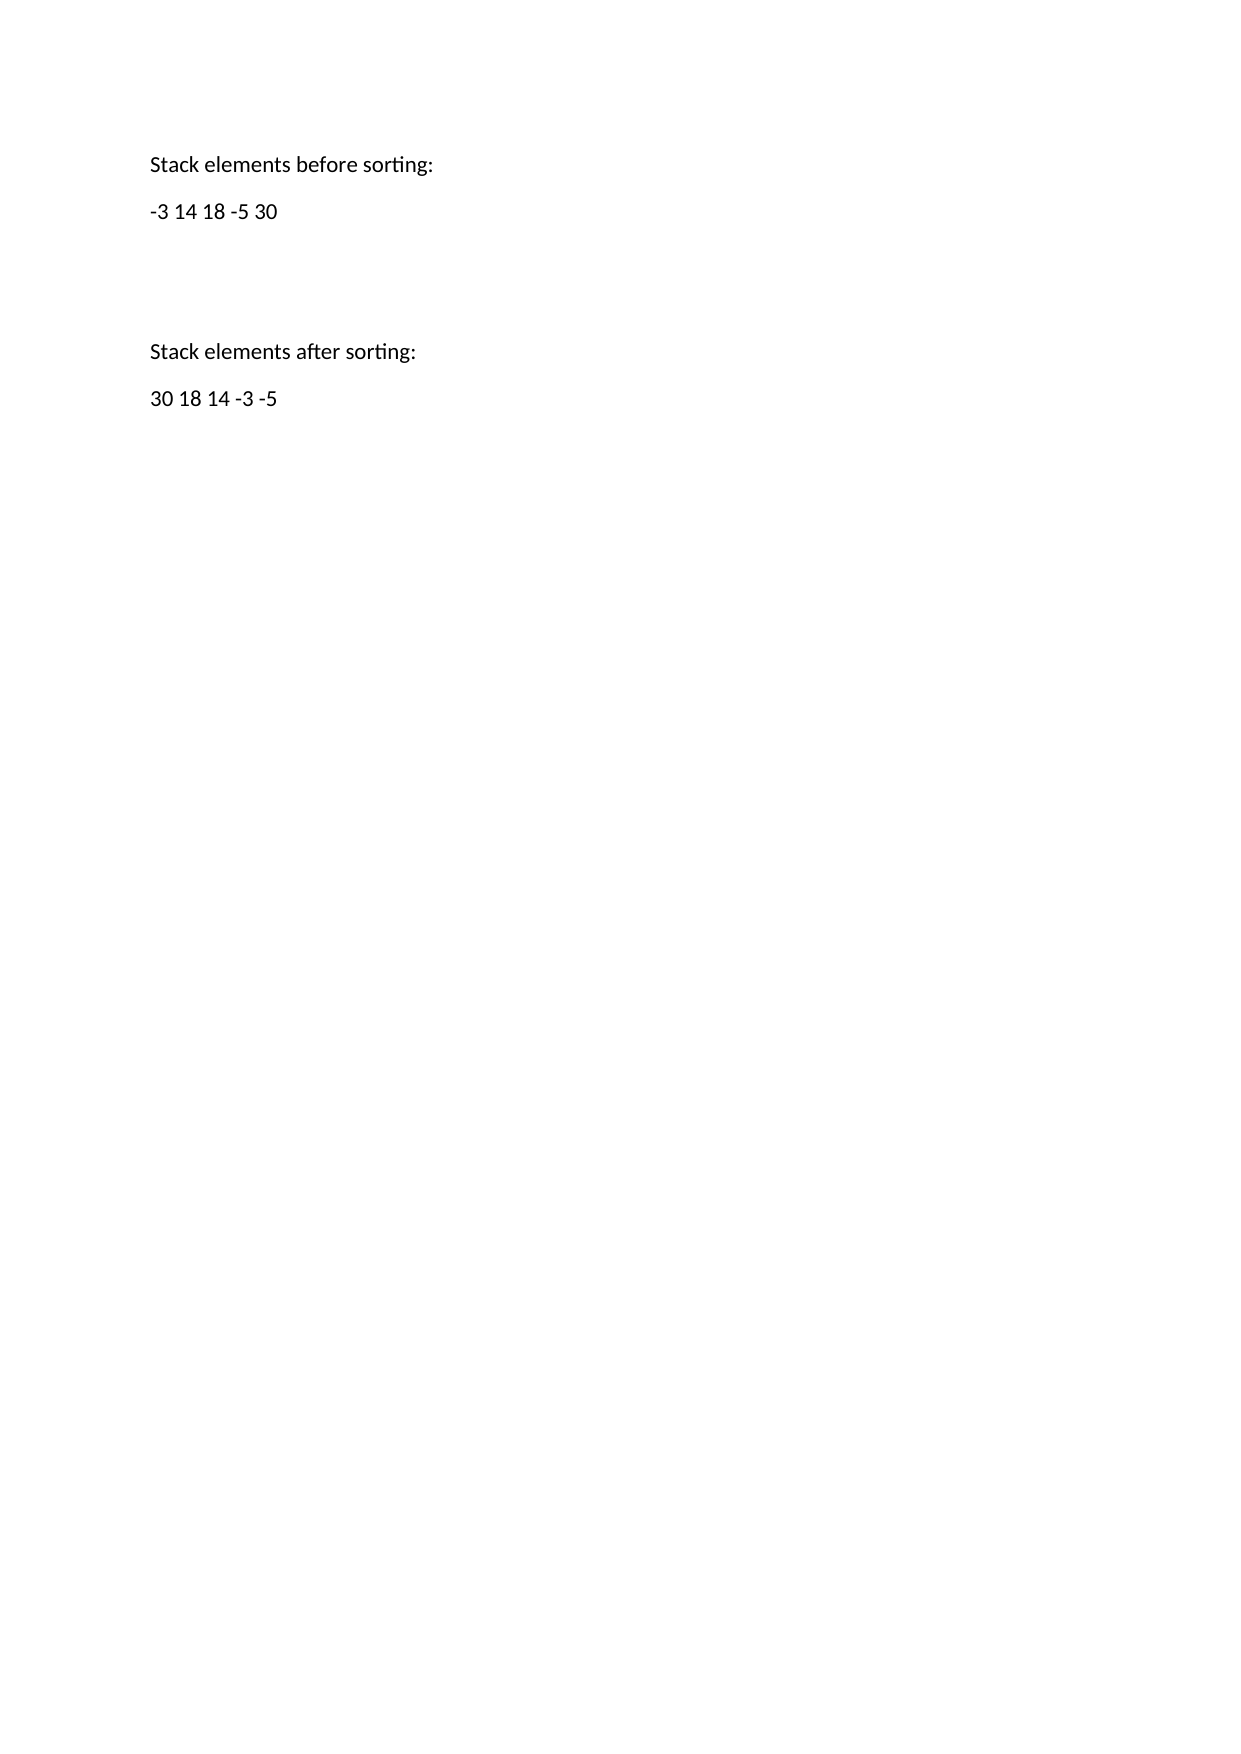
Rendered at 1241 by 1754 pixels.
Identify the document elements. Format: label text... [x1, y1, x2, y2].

text Stack elements before sorting: [150, 150, 1090, 178]
text -3 14 18 -5 30 [150, 197, 1090, 225]
text Stack elements after sorting: [150, 337, 1090, 366]
text 30 18 14 -3 -5 [150, 384, 1090, 412]
